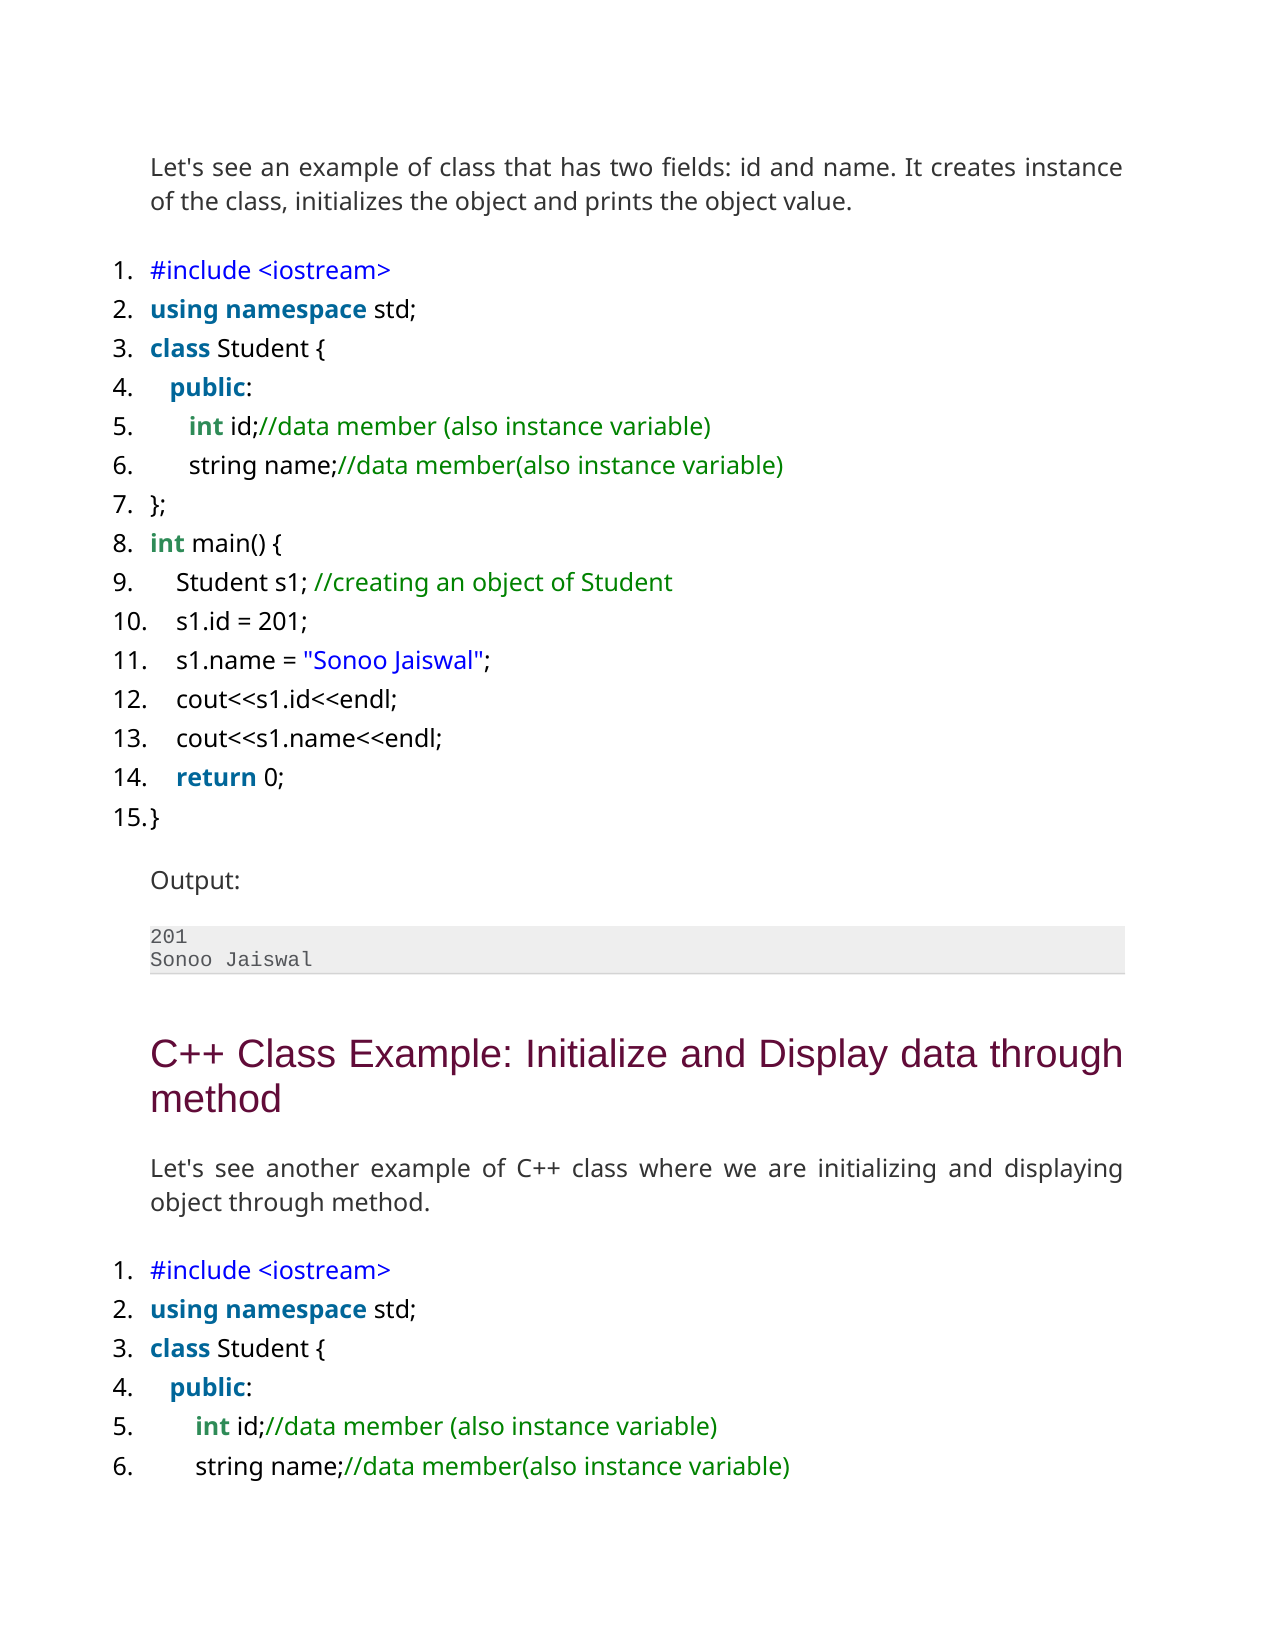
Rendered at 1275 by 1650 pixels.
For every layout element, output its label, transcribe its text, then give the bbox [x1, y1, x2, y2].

list using namespace std; [112, 1287, 1125, 1326]
list } [112, 794, 1125, 833]
text C++ Class Example: Initialize and Display data through method [150, 1030, 1125, 1121]
list #include <iostream> [112, 1248, 1125, 1287]
list string name;//data member(also instance variable) [112, 443, 1125, 482]
text Let's see another example of C++ class where we are initializing and displaying object through method. [150, 1151, 1125, 1219]
text Output: [150, 862, 1125, 896]
list public: [112, 364, 1125, 403]
text Let's see an example of class that has two fields: id and name. It creates instance of the class, initializes the object and prints the object value. [150, 150, 1125, 218]
list class Student { [112, 325, 1125, 364]
list using namespace std; [112, 286, 1125, 325]
text Sonoo Jaiswal [150, 949, 1125, 972]
list cout<<s1.name<<endl; [112, 716, 1125, 755]
list Student s1; //creating an object of Student [112, 560, 1125, 599]
list class Student { [112, 1326, 1125, 1365]
list int main() { [112, 521, 1125, 560]
list return 0; [112, 755, 1125, 794]
list string name;//data member(also instance variable) [112, 1443, 1125, 1482]
text 201 [150, 926, 1125, 949]
list s1.id = 201; [112, 599, 1125, 638]
list int id;//data member (also instance variable) [112, 403, 1125, 443]
list #include <iostream> [112, 247, 1125, 286]
list int id;//data member (also instance variable) [112, 1404, 1125, 1443]
list }; [112, 482, 1125, 521]
list s1.name = "Sonoo Jaiswal"; [112, 638, 1125, 677]
list public: [112, 1365, 1125, 1404]
list cout<<s1.id<<endl; [112, 677, 1125, 716]
